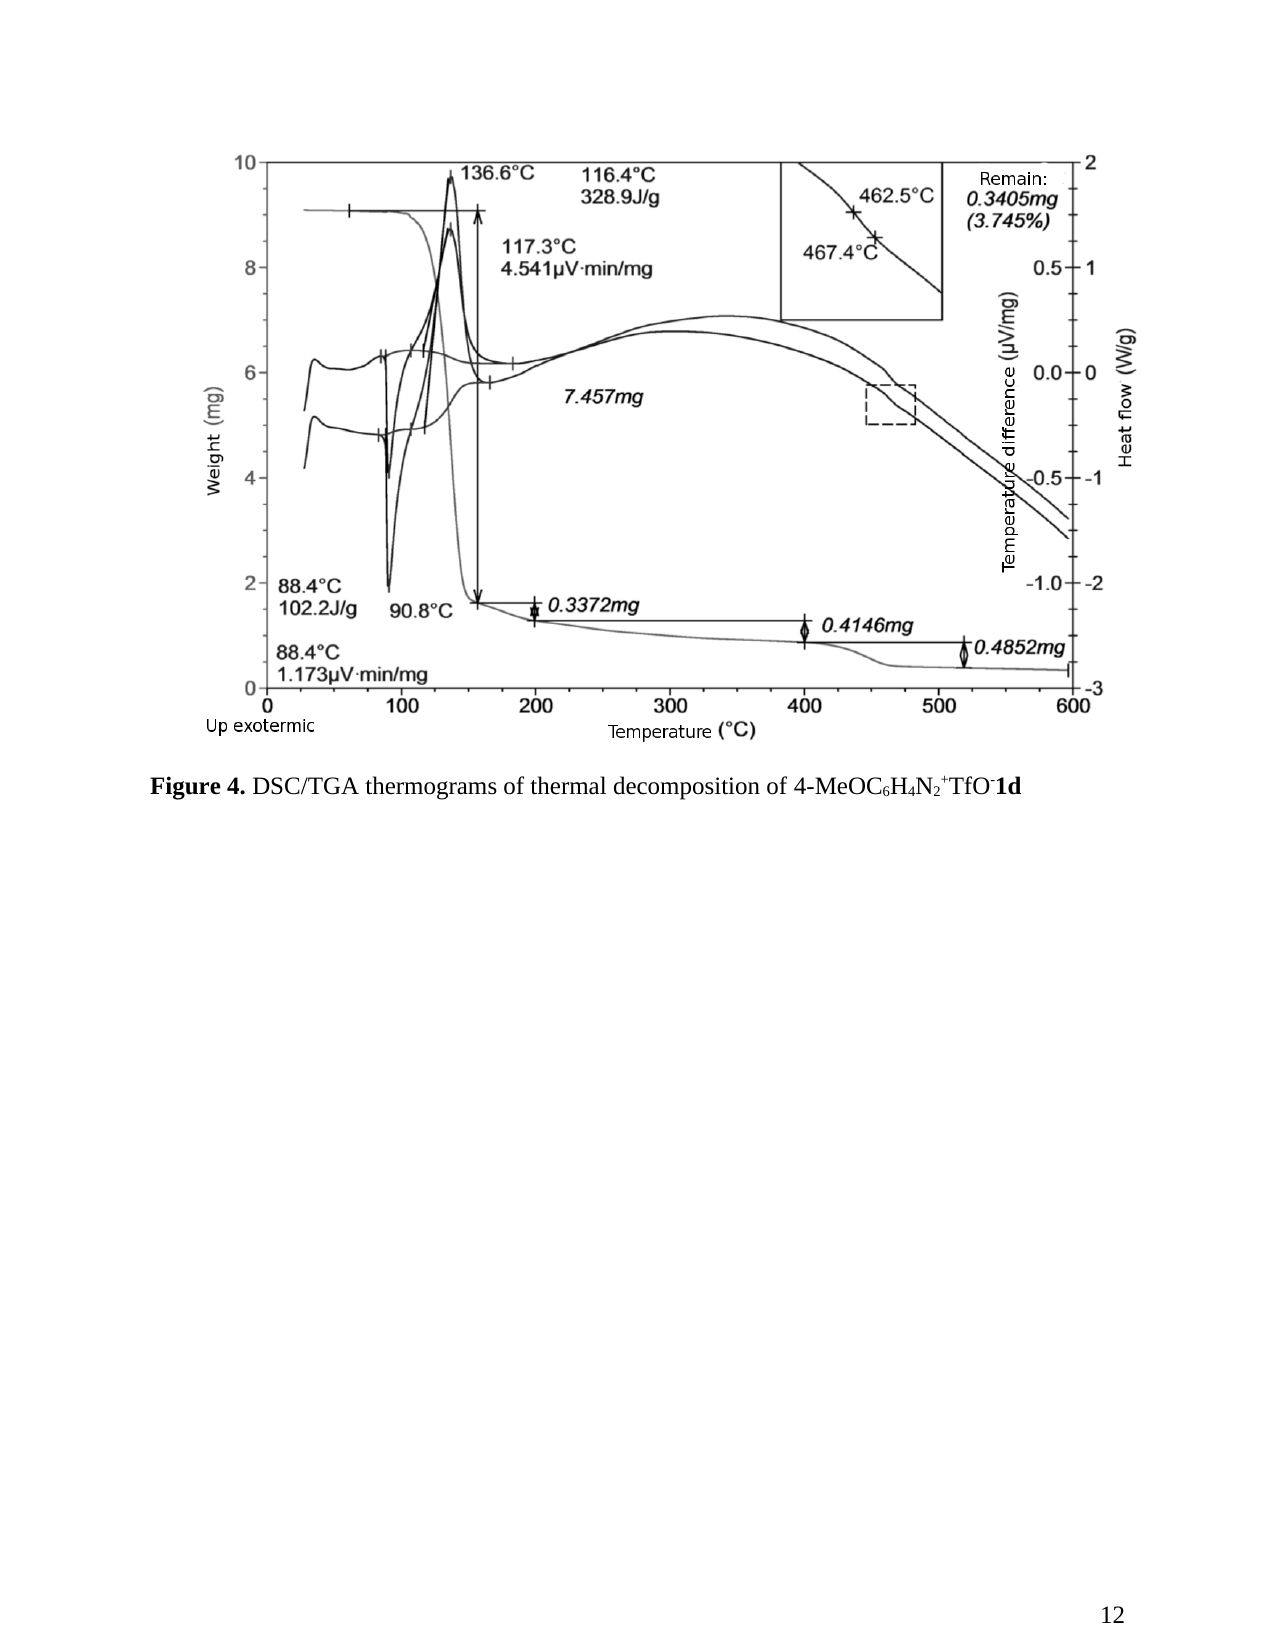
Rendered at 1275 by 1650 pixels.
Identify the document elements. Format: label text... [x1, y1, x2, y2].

text Figure 4. DSC/TGA thermograms of thermal decomposition of 4-MeOС6H4N2+TfO-1d [150, 771, 1125, 800]
picture [171, 150, 1139, 743]
